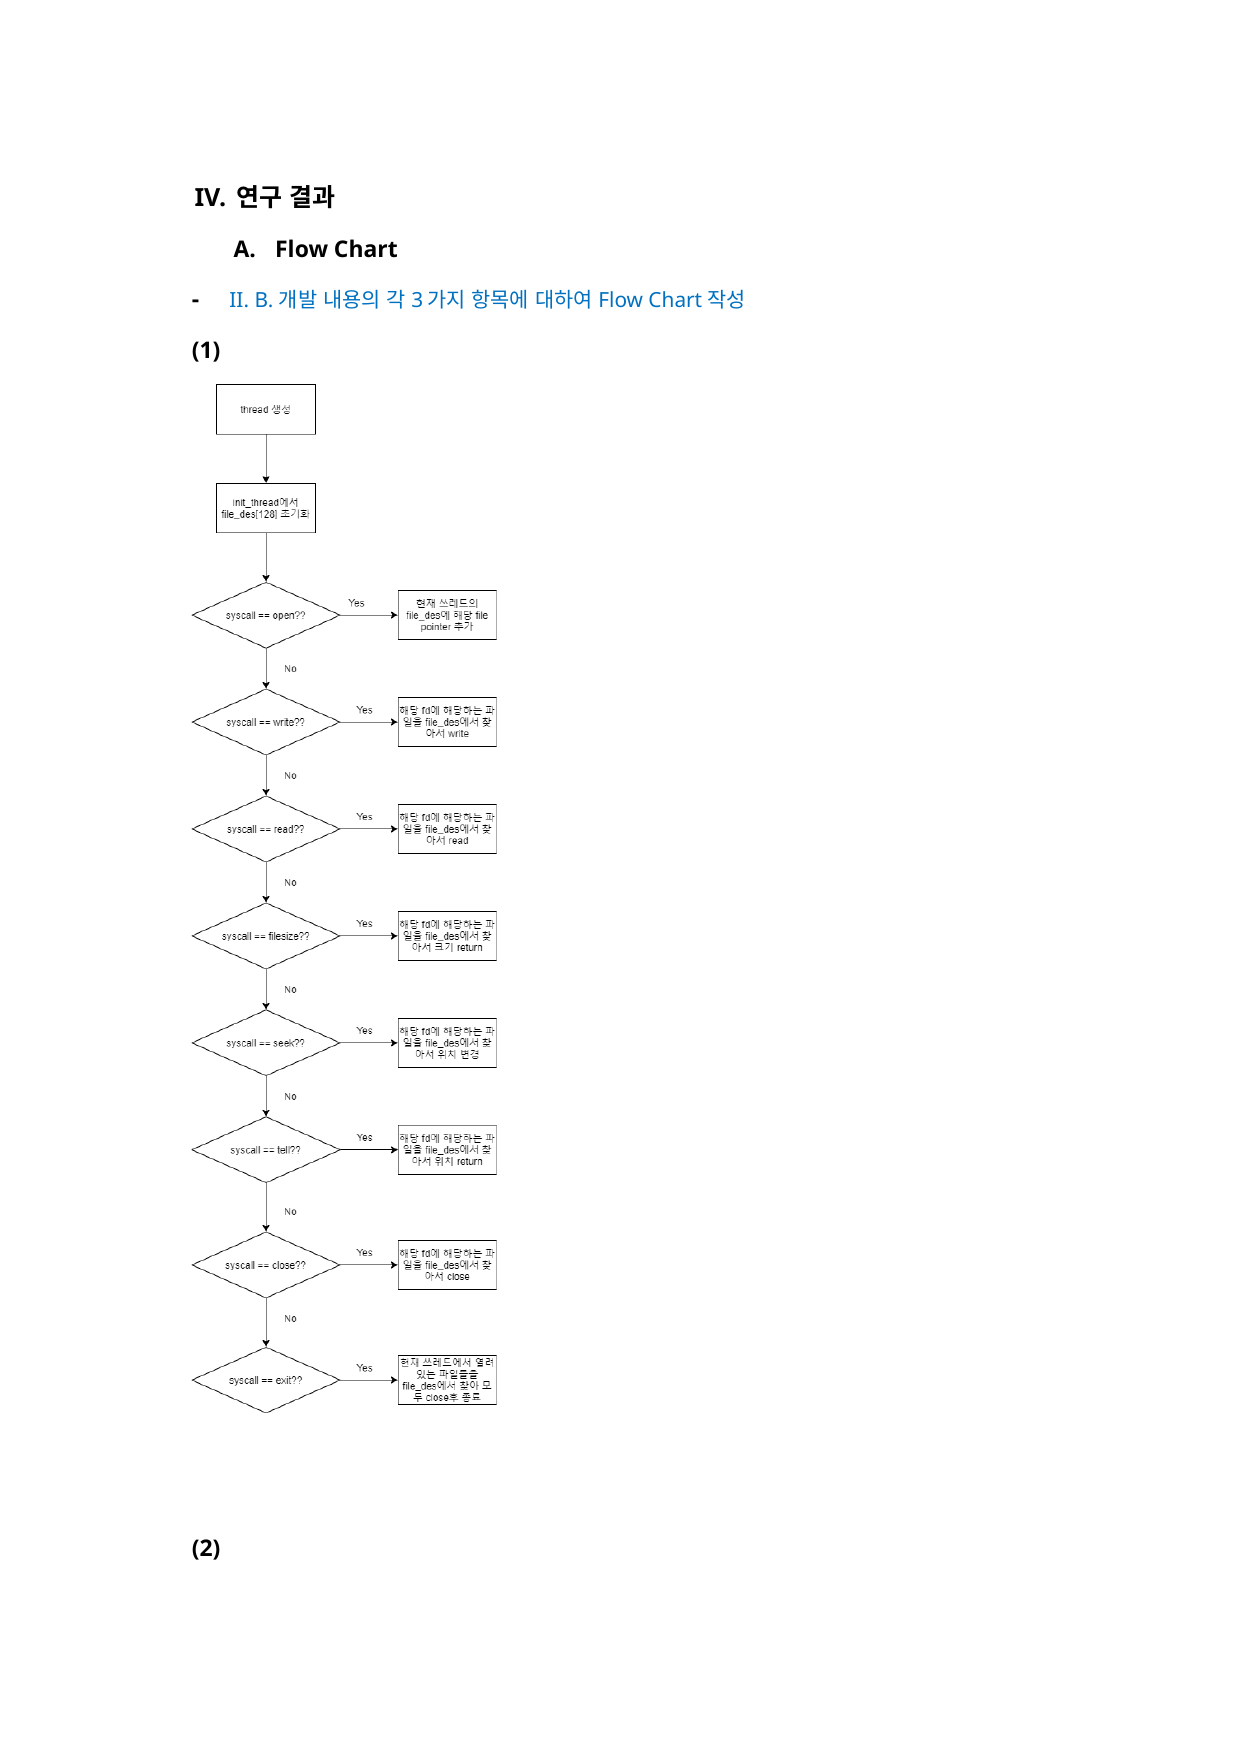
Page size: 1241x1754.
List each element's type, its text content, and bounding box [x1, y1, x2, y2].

list 연구 결과 [194, 177, 1090, 213]
list II. B. 개발 내용의 각 3가지 항목에 대하여 Flow Chart 작성 [192, 283, 1090, 314]
text (2) [192, 1532, 1090, 1563]
text (1) [192, 334, 1090, 365]
list Flow Chart [233, 233, 1090, 264]
picture [191, 384, 497, 1413]
